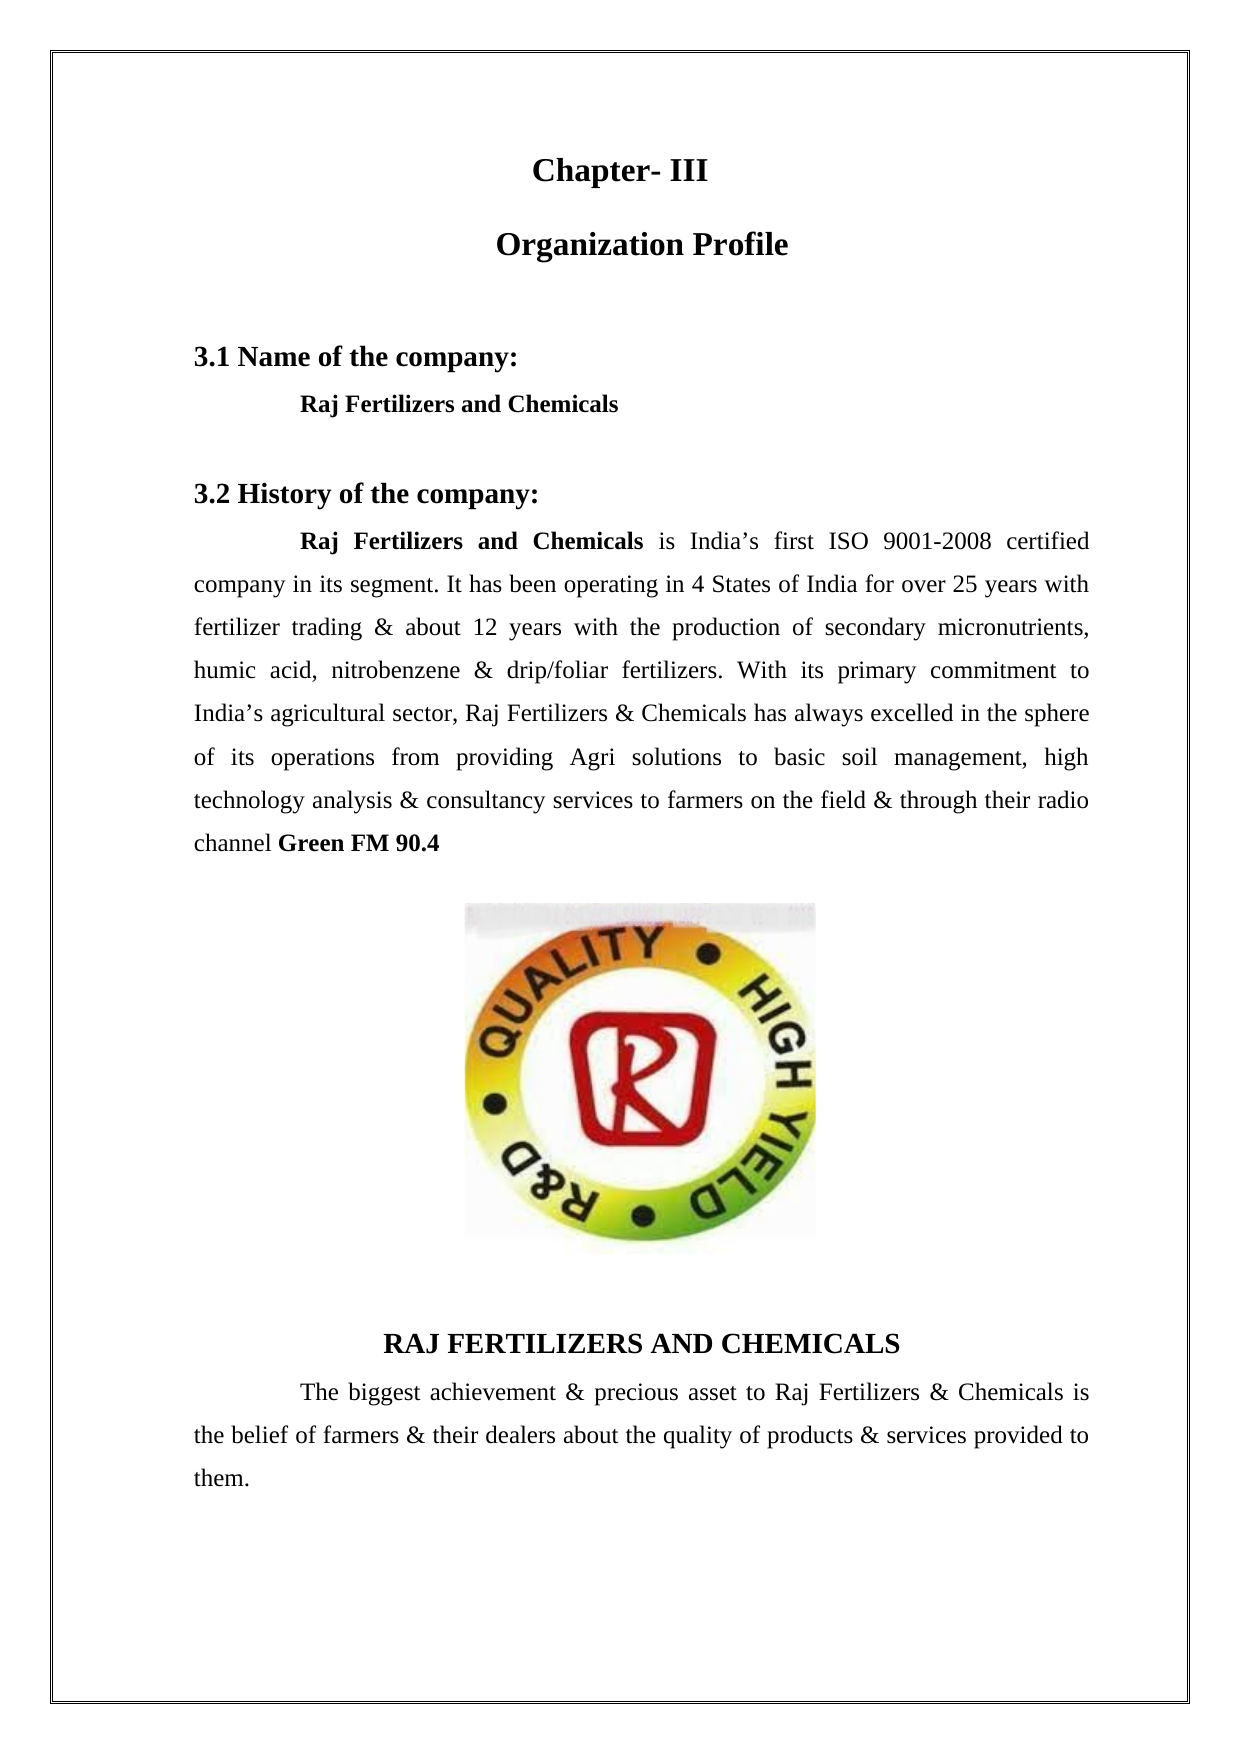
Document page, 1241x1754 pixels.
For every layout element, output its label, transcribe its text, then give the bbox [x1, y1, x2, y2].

list Organization Profile [194, 224, 1090, 262]
picture [464, 903, 816, 1255]
list Raj Fertilizers and Chemicals is India’s first ISO 9001-2008 certified company in its segment. It has been operating in 4 States of India for over 25 years with fertilizer trading & about 12 years with the production of secondary micronutrients, humic acid, nitrobenzene & drip/foliar fertilizers. With its primary commitment to India’s agricultural sector, Raj Fertilizers & Chemicals has always excelled in the sphere of its operations from providing Agri solutions to basic soil management, high technology analysis & consultancy services to farmers on the field & through their radio channel Green FM 90.4 [194, 526, 1090, 857]
list RAJ FERTILIZERS AND CHEMICALS [194, 1326, 1090, 1360]
list 3.1 Name of the company: [194, 339, 1090, 373]
list The biggest achievement & precious asset to Raj Fertilizers & Chemicals is the belief of farmers & their dealers about the quality of products & services provided to them. [194, 1377, 1090, 1492]
list Raj Fertilizers and Chemicals [194, 389, 1090, 418]
list 3.2 History of the company: [194, 476, 1090, 509]
text Chapter- III [150, 150, 1090, 188]
